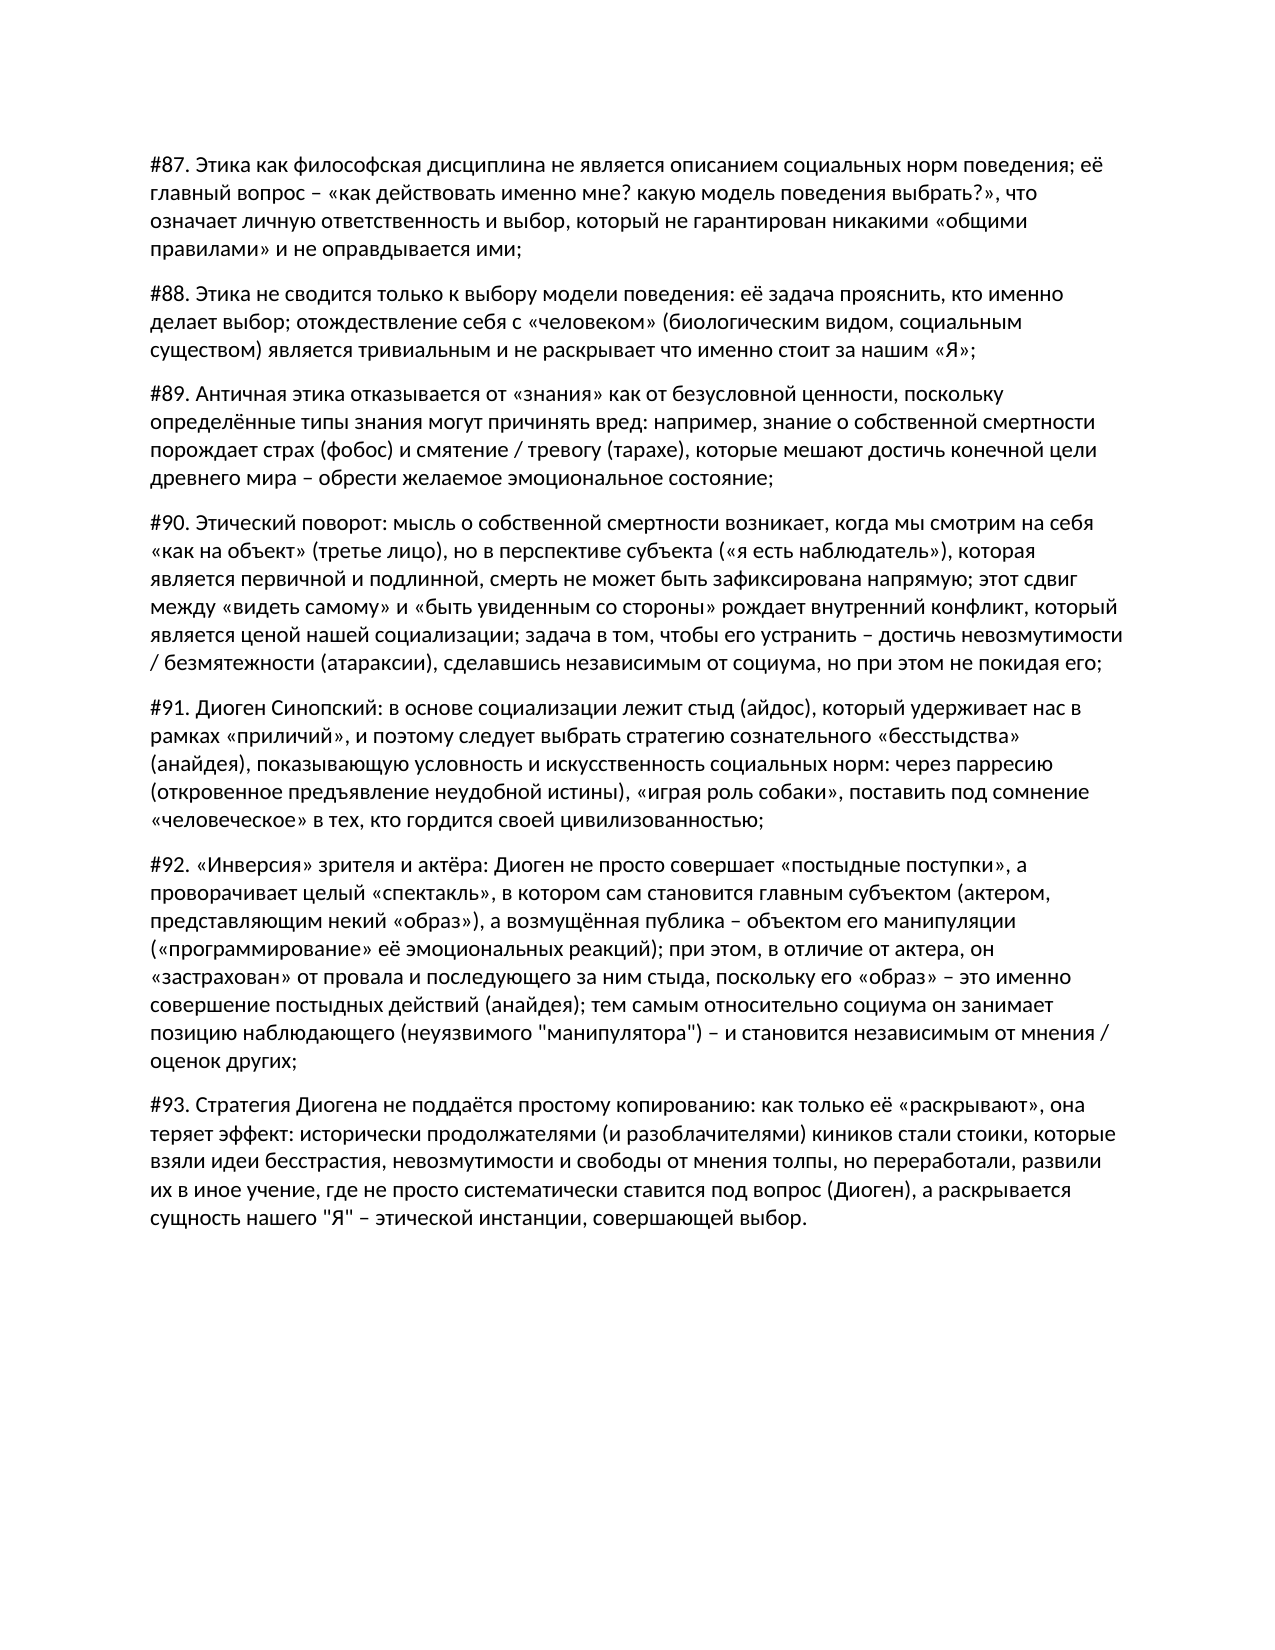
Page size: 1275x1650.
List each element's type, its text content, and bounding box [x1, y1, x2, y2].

text #90. Этический поворот: мысль о собственной смертности возникает, когда мы смотрим на себя «как на объект» (третье лицо), но в перспективе субъекта («я есть наблюдатель»), которая является первичной и подлинной, смерть не может быть зафиксирована напрямую; этот сдвиг между «видеть самому» и «быть увиденным со стороны» рождает внутренний конфликт, который является ценой нашей социализации; задача в том, чтобы его устранить – достичь невозмутимости / безмятежности (атараксии), сделавшись независимым от социума, но при этом не покидая его; [150, 508, 1125, 676]
text #87. Этика как философская дисциплина не является описанием социальных норм поведения; её главный вопрос – «как действовать именно мне? какую модель поведения выбрать?», что означает личную ответственность и выбор, который не гарантирован никакими «общими правилами» и не оправдывается ими; [150, 150, 1125, 262]
text #88. Этика не сводится только к выбору модели поведения: её задача прояснить, кто именно делает выбор; отождествление себя с «человеком» (биологическим видом, социальным существом) является тривиальным и не раскрывает что именно стоит за нашим «Я»; [150, 279, 1125, 363]
text #93. Стратегия Диогена не поддаётся простому копированию: как только её «раскрывают», она теряет эффект: исторически продолжателями (и разоблачителями) киников стали стоики, которые взяли идеи бесстрастия, невозмутимости и свободы от мнения толпы, но переработали, развили их в иное учение, где не просто систематически ставится под вопрос (Диоген), а раскрывается сущность нашего "Я" – этической инстанции, совершающей выбор. [150, 1091, 1125, 1231]
text #91. Диоген Синопский: в основе социализации лежит стыд (айдос), который удерживает нас в рамках «приличий», и поэтому следует выбрать стратегию сознательного «бесстыдства» (анайдея), показывающую условность и искусственность социальных норм: через парресию (откровенное предъявление неудобной истины), «играя роль собаки», поставить под сомнение «человеческое» в тех, кто гордится своей цивилизованностью; [150, 693, 1125, 833]
text #89. Античная этика отказывается от «знания» как от безусловной ценности, поскольку определённые типы знания могут причинять вред: например, знание о собственной смертности порождает страх (фобос) и смятение / тревогу (тарахе), которые мешают достичь конечной цели древнего мира – обрести желаемое эмоциональное состояние; [150, 379, 1125, 492]
text #92. «Инверсия» зрителя и актёра: Диоген не просто совершает «постыдные поступки», а проворачивает целый «спектакль», в котором сам становится главным субъектом (актером, представляющим некий «образ»), а возмущённая публика – объектом его манипуляции («программирование» её эмоциональных реакций); при этом, в отличие от актера, он «застрахован» от провала и последующего за ним стыда, поскольку его «образ» – это именно совершение постыдных действий (анайдея); тем самым относительно социума он занимает позицию наблюдающего (неуязвимого "манипулятора") – и становится независимым от мнения / оценок других; [150, 850, 1125, 1074]
